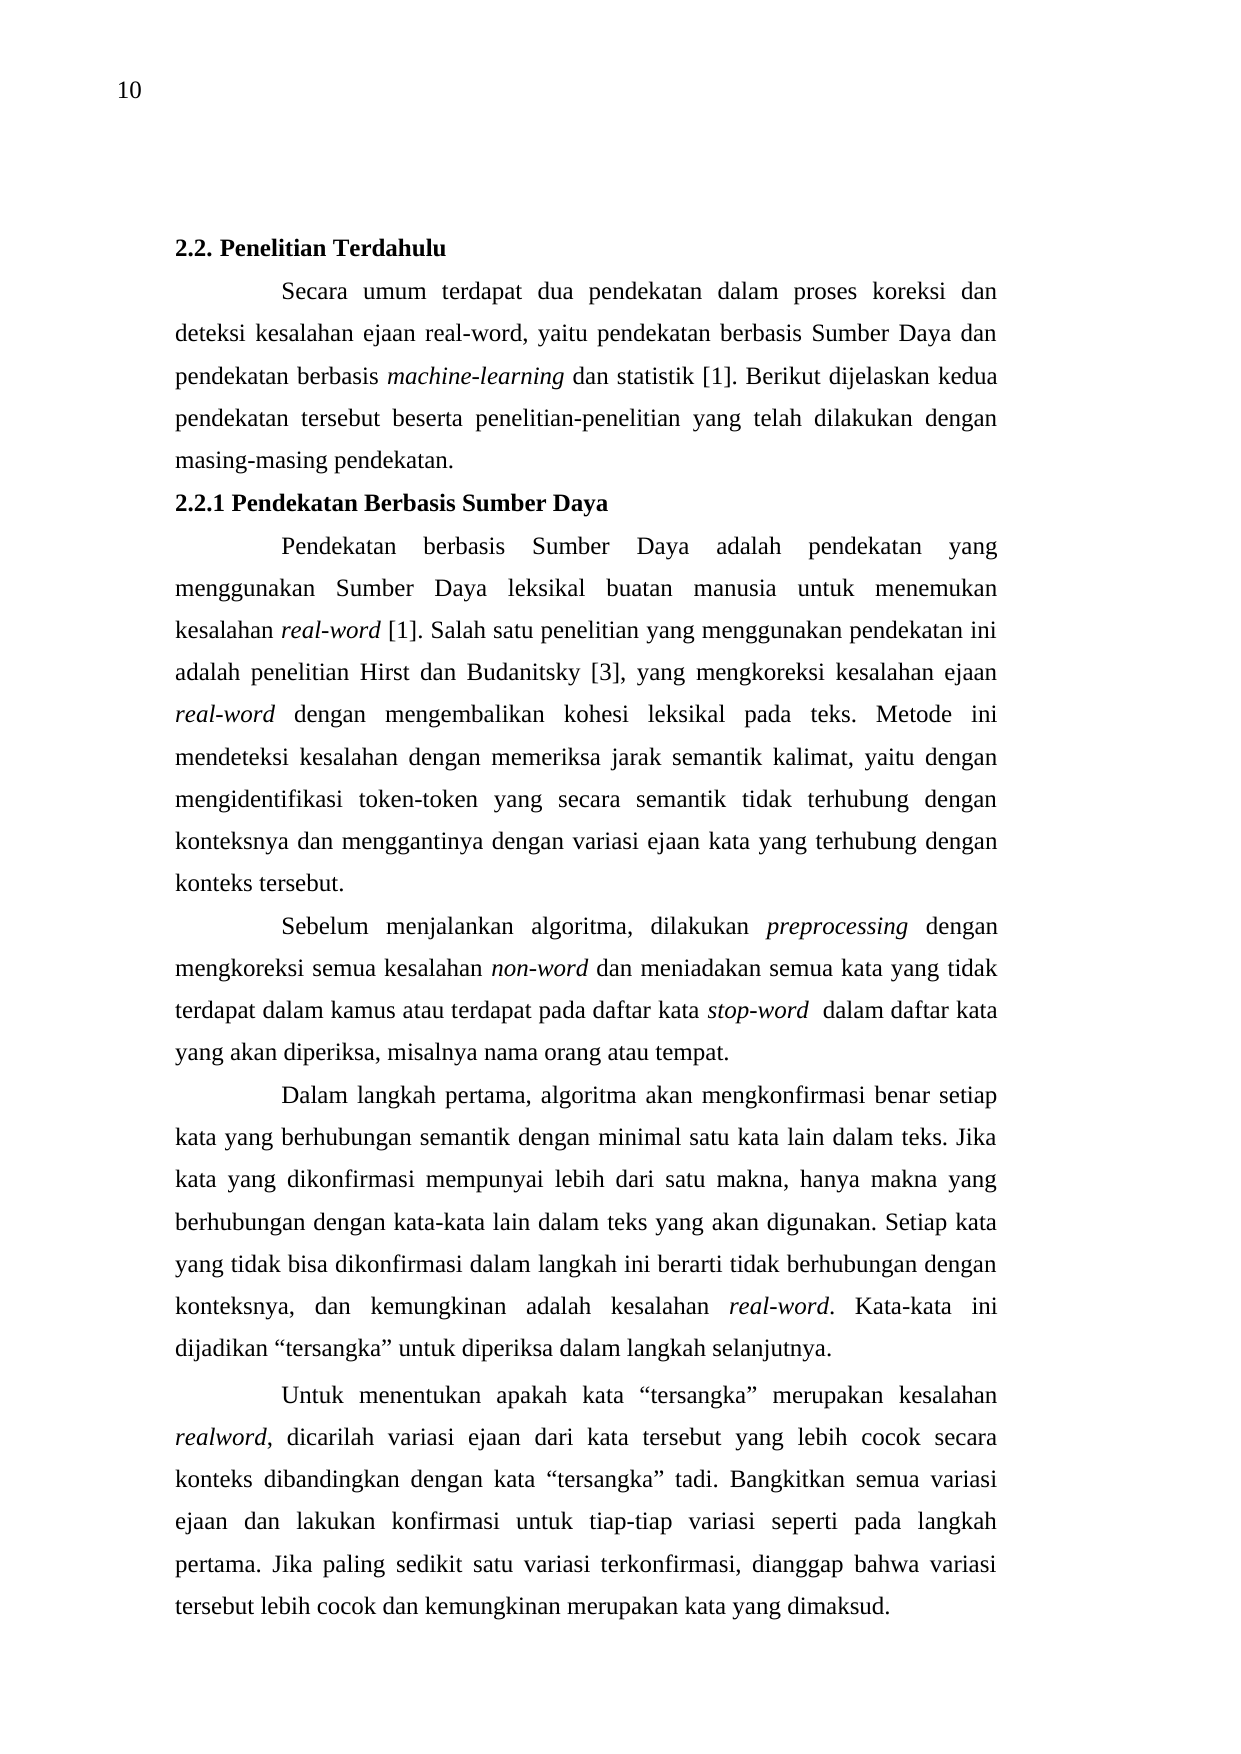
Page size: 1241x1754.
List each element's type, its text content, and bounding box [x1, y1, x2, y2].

text Pendekatan berbasis Sumber Daya adalah pendekatan yang menggunakan Sumber Daya leksikal buatan manusia untuk menemukan kesalahan real-word [1]. Salah satu penelitian yang menggunakan pendekatan ini adalah penelitian Hirst dan Budanitsky [3], yang mengkoreksi kesalahan ejaan real-word dengan mengembalikan kohesi leksikal pada teks. Metode ini mendeteksi kesalahan dengan memeriksa jarak semantik kalimat, yaitu dengan mengidentifikasi token-token yang secara semantik tidak terhubung dengan konteksnya dan menggantinya dengan variasi ejaan kata yang terhubung dengan konteks tersebut. [175, 531, 998, 897]
text Sebelum menjalankan algoritma, dilakukan preprocessing dengan mengkoreksi semua kesalahan non-word dan meniadakan semua kata yang tidak terdapat dalam kamus atau terdapat pada daftar kata stop-word dalam daftar kata yang akan diperiksa, misalnya nama orang atau tempat. [175, 911, 998, 1066]
subtitle 2.2. Penelitian Terdahulu [175, 233, 1003, 262]
text Untuk menentukan apakah kata “tersangka” merupakan kesalahan realword, dicarilah variasi ejaan dari kata tersebut yang lebih cocok secara konteks dibandingkan dengan kata “tersangka” tadi. Bangkitkan semua variasi ejaan dan lakukan konfirmasi untuk tiap-tiap variasi seperti pada langkah pertama. Jika paling sedikit satu variasi terkonfirmasi, dianggap bahwa variasi tersebut lebih cocok dan kemungkinan merupakan kata yang dimaksud. [175, 1380, 998, 1619]
text Secara umum terdapat dua pendekatan dalam proses koreksi dan deteksi kesalahan ejaan real-word, yaitu pendekatan berbasis Sumber Daya dan pendekatan berbasis machine-learning dan statistik [1]. Berikut dijelaskan kedua pendekatan tersebut beserta penelitian-penelitian yang telah dilakukan dengan masing-masing pendekatan. [175, 276, 998, 474]
text Dalam langkah pertama, algoritma akan mengkonfirmasi benar setiap kata yang berhubungan semantik dengan minimal satu kata lain dalam teks. Jika kata yang dikonfirmasi mempunyai lebih dari satu makna, hanya makna yang berhubungan dengan kata-kata lain dalam teks yang akan digunakan. Setiap kata yang tidak bisa dikonfirmasi dalam langkah ini berarti tidak berhubungan dengan konteksnya, dan kemungkinan adalah kesalahan real-word. Kata-kata ini dijadikan “tersangka” untuk diperiksa dalam langkah selanjutnya. [175, 1080, 998, 1362]
subtitle 2.2.1 Pendekatan Berbasis Sumber Daya [175, 488, 1003, 516]
